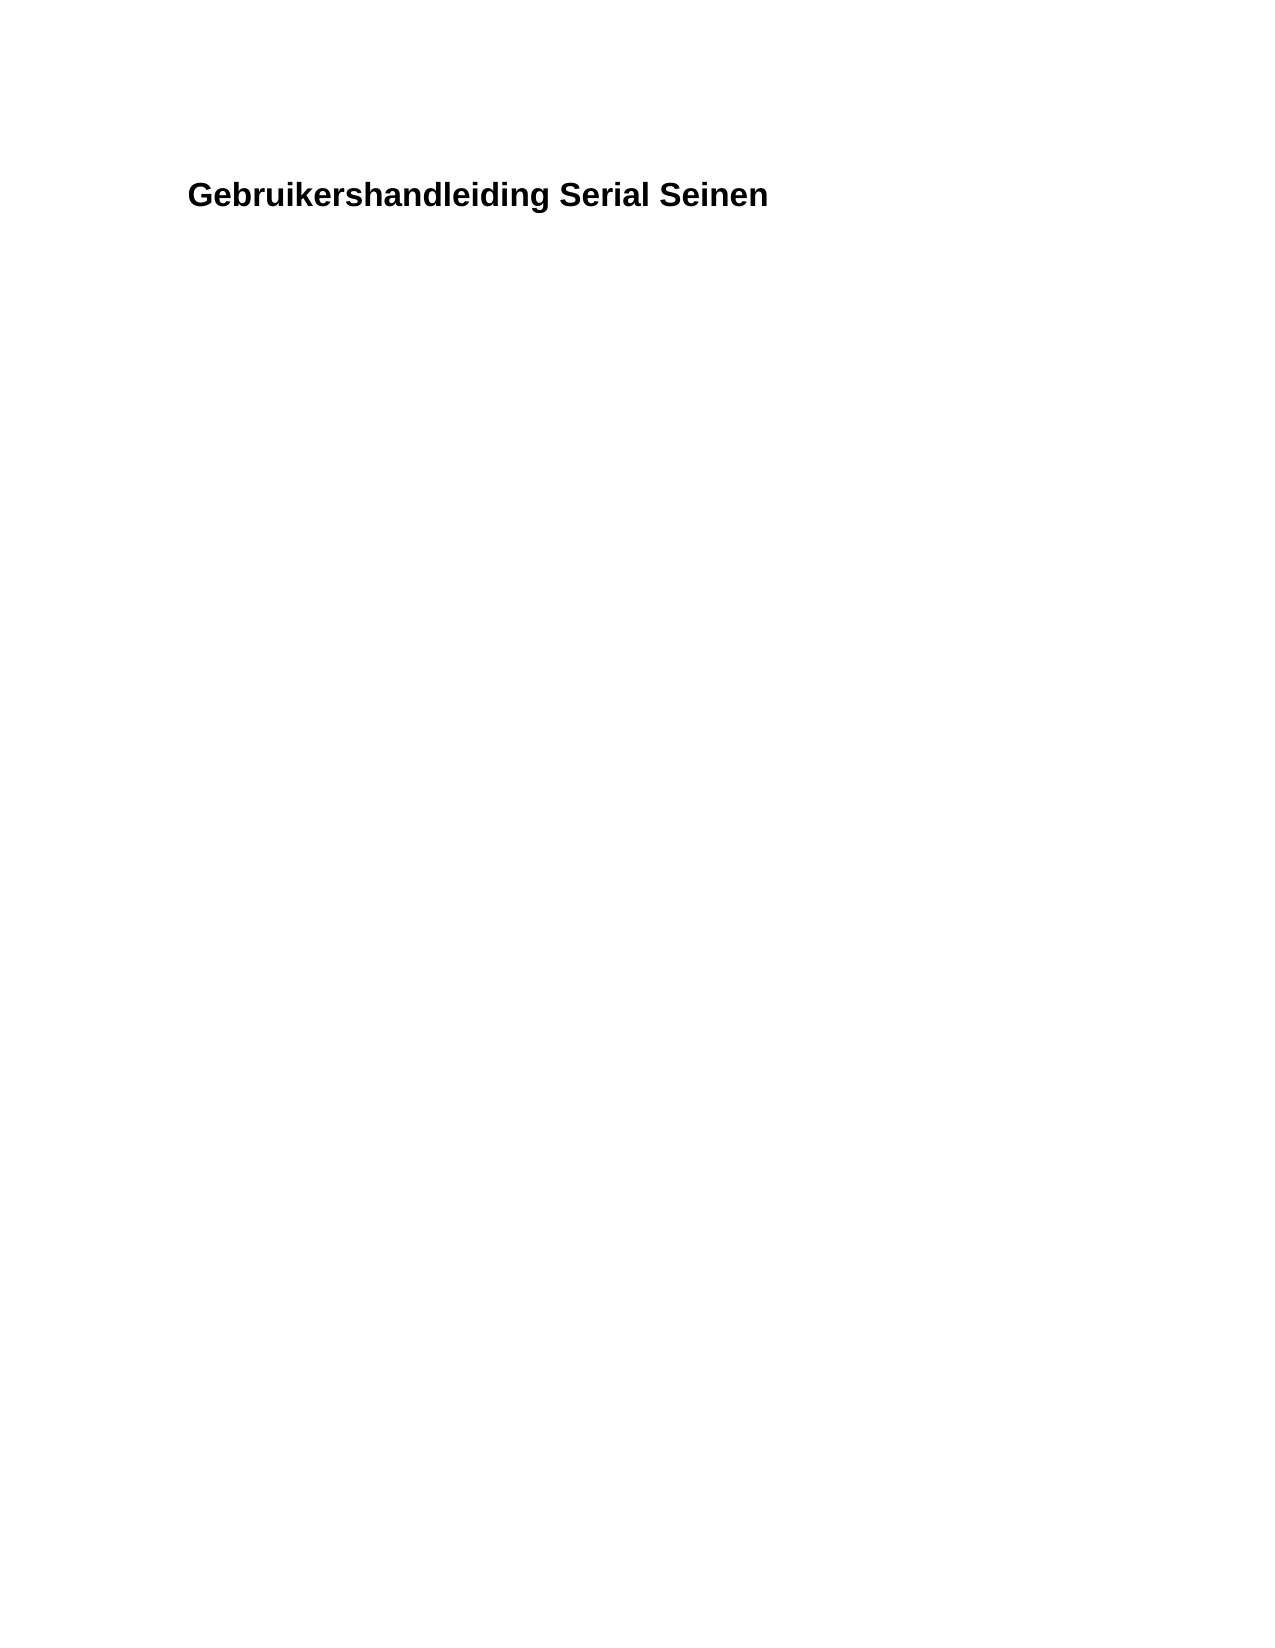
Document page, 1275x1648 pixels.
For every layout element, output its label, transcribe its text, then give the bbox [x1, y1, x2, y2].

subtitle Gebruikershandleiding Serial Seinen [187, 175, 1088, 213]
